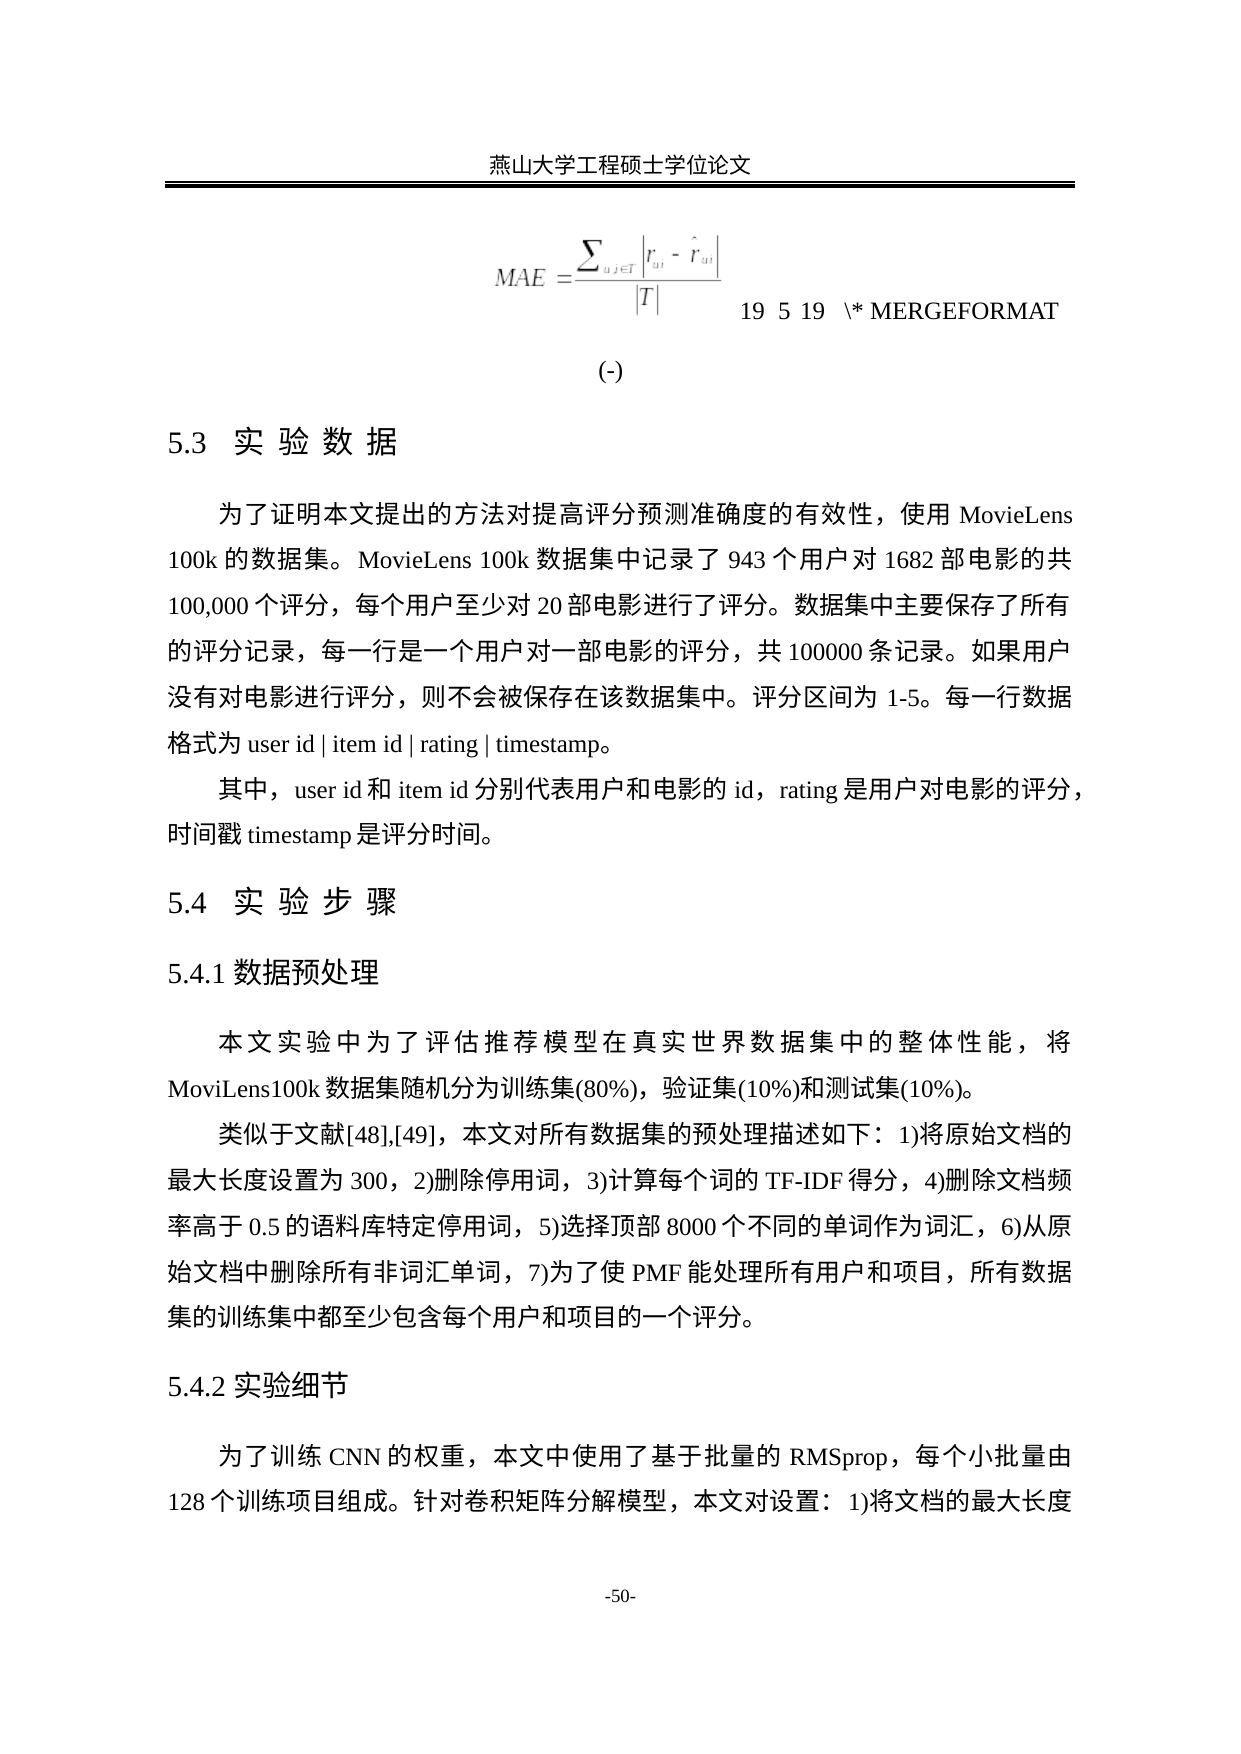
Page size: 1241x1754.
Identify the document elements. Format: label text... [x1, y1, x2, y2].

text 本文实验中为了评估推荐模型在真实世界数据集中的整体性能，将MoviLens100k数据集随机分为训练集(80%)，验证集(10%)和测试集(10%)。 [167, 1015, 1073, 1107]
text 为了证明本文提出的方法对提高评分预测准确度的有效性，使用MovieLens 100k的数据集。MovieLens 100k数据集中记录了943个用户对1682部电影的共100,000个评分，每个用户至少对20部电影进行了评分。数据集中主要保存了所有的评分记录，每一行是一个用户对一部电影的评分，共100000条记录。如果用户没有对电影进行评分，则不会被保存在该数据集中。评分区间为1-5。每一行数据格式为user id | item id | rating | timestamp。 [167, 486, 1073, 761]
subtitle 实验细节 [167, 1359, 1073, 1405]
list 实验数据 [167, 417, 1073, 463]
text 类似于文献[48],[49]，本文对所有数据集的预处理描述如下：1)将原始文档的最大长度设置为300，2)删除停用词，3)计算每个词的TF-IDF得分，4)删除文档频率高于0.5的语料库特定停用词，5)选择顶部8000个不同的单词作为词汇，6)从原始文档中删除所有非词汇单词，7)为了使PMF能处理所有用户和项目，所有数据集的训练集中都至少包含每个用户和项目的一个评分。 [167, 1107, 1073, 1336]
subtitle 实验步骤 [167, 876, 1073, 923]
text 其中，user id和item id分别代表用户和电影的id，rating是用户对电影的评分，时间戳timestamp是评分时间。 [167, 761, 1073, 853]
subtitle 数据预处理 [167, 946, 1073, 992]
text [167, 1428, 1073, 1520]
